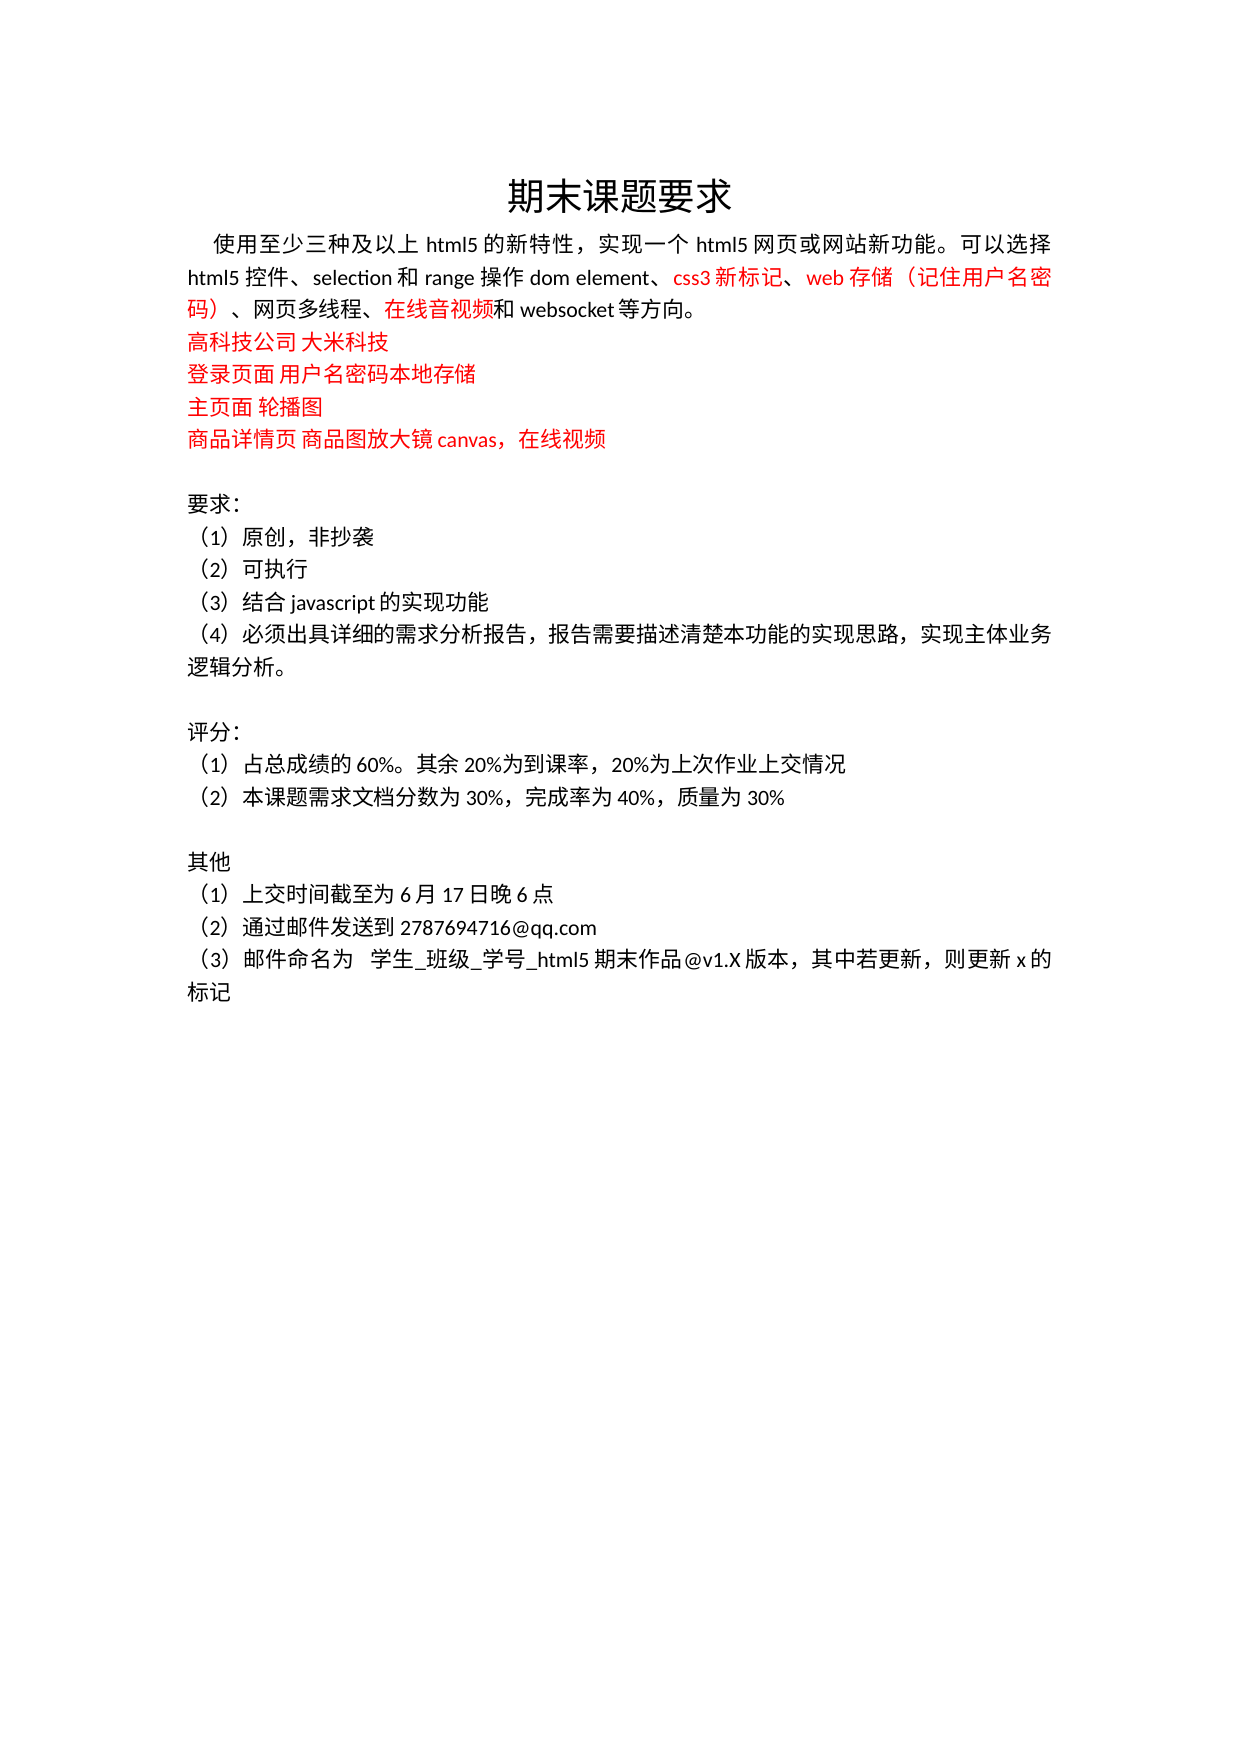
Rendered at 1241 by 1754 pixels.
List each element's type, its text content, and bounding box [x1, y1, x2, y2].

text 期末课题要求 [187, 162, 1053, 227]
list 登录页面 用户名密码本地存储 [187, 357, 1053, 389]
text （3）结合javascript的实现功能 [187, 584, 1053, 617]
text （2）可执行 [187, 552, 1053, 584]
list 主页面 轮播图 [187, 389, 1053, 422]
text （2）通过邮件发送到2787694716@qq.com [187, 909, 1053, 942]
text （2）本课题需求文档分数为30%，完成率为40%，质量为30% [187, 779, 1053, 812]
list 商品详情页 商品图放大镜canvas，在线视频 [187, 422, 1053, 454]
text （1）上交时间截至为6月17日晚6点 [187, 877, 1053, 909]
list 要求： [187, 487, 1053, 519]
text （1）占总成绩的60%。其余20%为到课率，20%为上次作业上交情况 [187, 747, 1053, 779]
list 高科技公司 大米科技 [187, 324, 1053, 357]
text （4）必须出具详细的需求分析报告，报告需要描述清楚本功能的实现思路，实现主体业务逻辑分析。 [187, 617, 1053, 682]
text （3）邮件命名为 学生_班级_学号_html5期末作品@v1.X版本，其中若更新，则更新x的标记 [187, 942, 1053, 1007]
text 使用至少三种及以上html5的新特性，实现一个html5网页或网站新功能。可以选择html5控件、selection和range操作dom element、css3新标记、web存储（记住用户名密码）、网页多线程、在线音视频和websocket等方向。 [187, 227, 1053, 324]
text （1）原创，非抄袭 [187, 519, 1053, 552]
text 其他 [187, 844, 1053, 877]
text 评分： [187, 714, 1053, 747]
